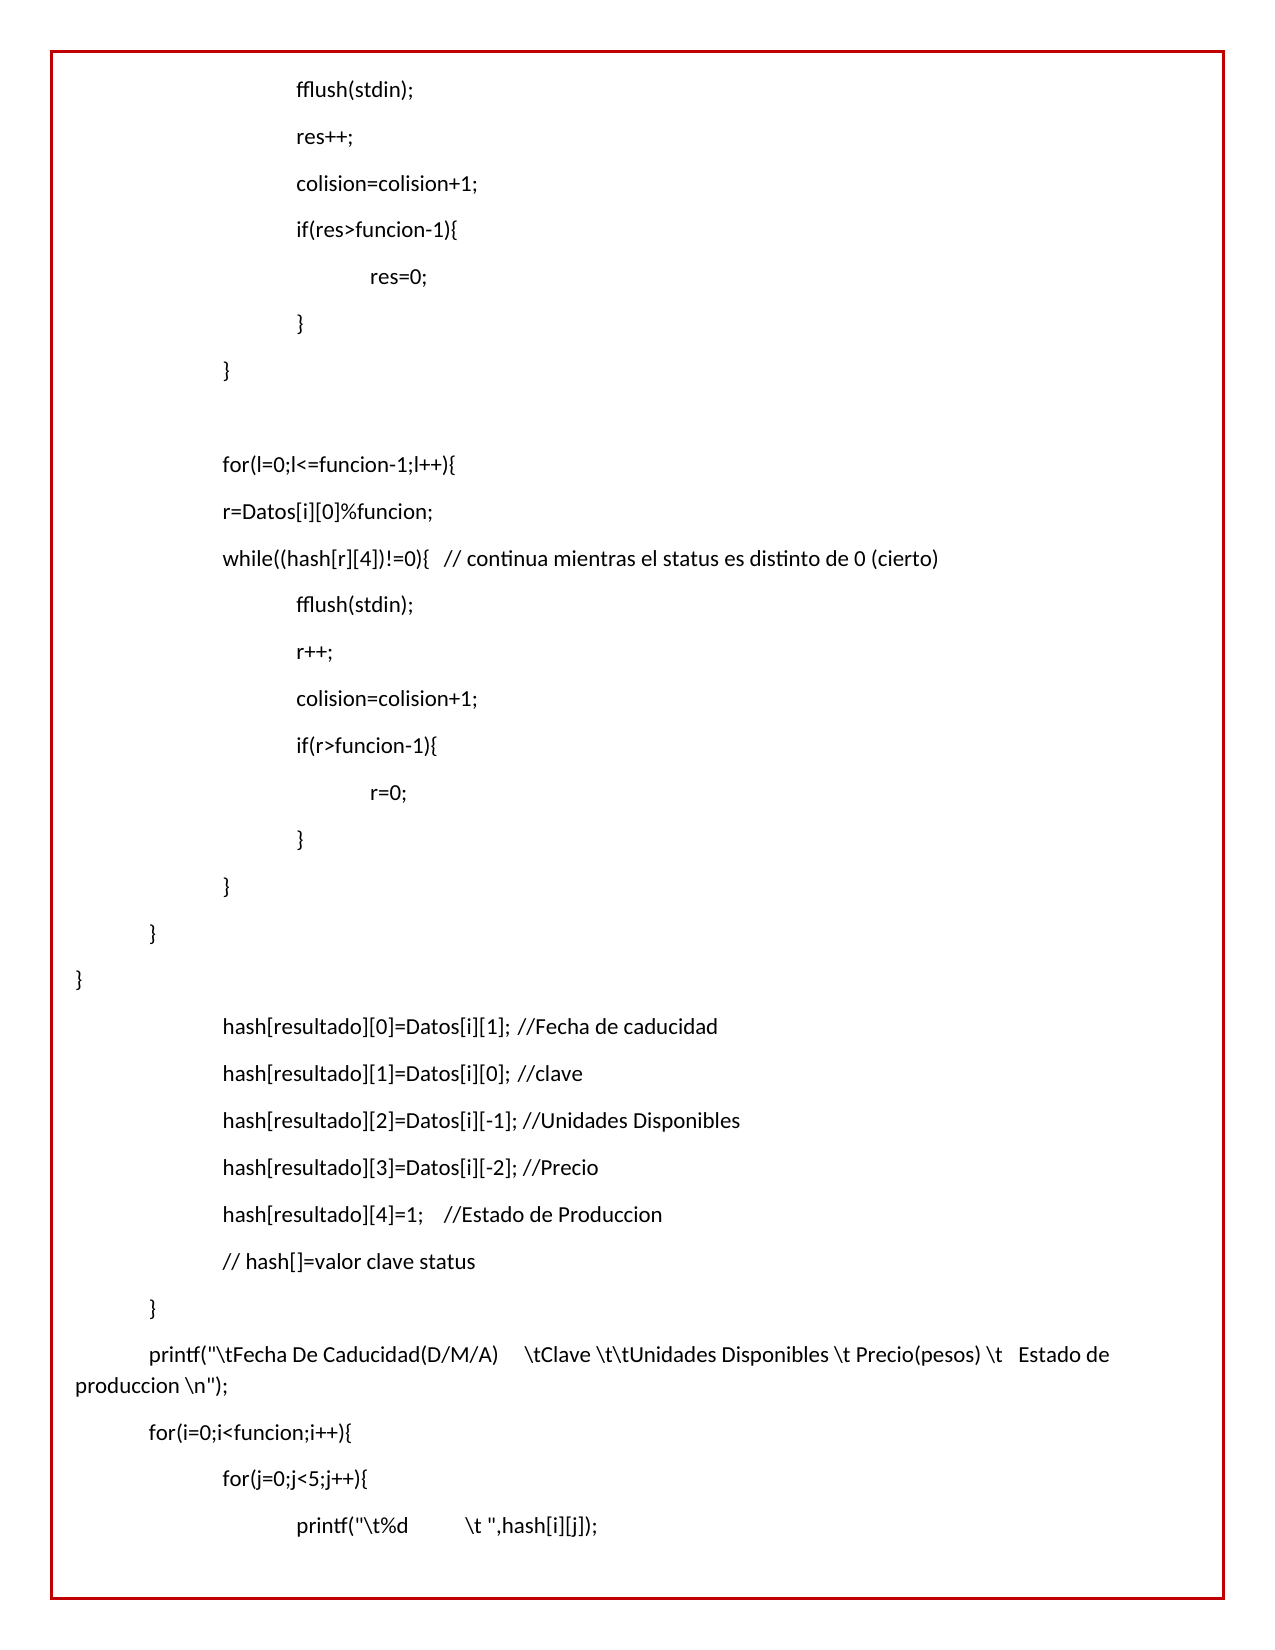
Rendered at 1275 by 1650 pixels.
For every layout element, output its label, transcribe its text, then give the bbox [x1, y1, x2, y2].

text hash[resultado][4]=1; //Estado de Produccion [75, 1200, 1200, 1228]
text hash[resultado][1]=Datos[i][0]; //clave [75, 1059, 1200, 1087]
text printf("\tFecha De Caducidad(D/M/A) \tClave \t\tUnidades Disponibles \t Precio(pesos) \t Estado de produccion \n"); [75, 1341, 1200, 1399]
text } [75, 356, 1200, 384]
text colision=colision+1; [75, 684, 1200, 712]
text if(r>funcion-1){ [75, 731, 1200, 759]
text for(l=0;l<=funcion-1;l++){ [75, 450, 1200, 478]
text hash[resultado][3]=Datos[i][-2]; //Precio [75, 1153, 1200, 1181]
text colision=colision+1; [75, 169, 1200, 197]
text fflush(stdin); [75, 75, 1200, 103]
text while((hash[r][4])!=0){ // continua mientras el status es distinto de 0 (cierto) [75, 544, 1200, 572]
text hash[resultado][2]=Datos[i][-1]; //Unidades Disponibles [75, 1106, 1200, 1134]
text r=0; [75, 778, 1200, 806]
text hash[resultado][0]=Datos[i][1]; //Fecha de caducidad [75, 1012, 1200, 1041]
text } [75, 1294, 1200, 1322]
text } [75, 919, 1200, 947]
text for(j=0;j<5;j++){ [75, 1464, 1200, 1493]
text // hash[]=valor clave status [75, 1247, 1200, 1275]
text res++; [75, 122, 1200, 150]
text for(i=0;i<funcion;i++){ [75, 1418, 1200, 1446]
text r++; [75, 637, 1200, 666]
text } [75, 309, 1200, 337]
text fflush(stdin); [75, 591, 1200, 619]
text res=0; [75, 262, 1200, 291]
text r=Datos[i][0]%funcion; [75, 497, 1200, 525]
text if(res>funcion-1){ [75, 216, 1200, 244]
text } [75, 872, 1200, 900]
text } [75, 825, 1200, 853]
text printf("\t%d \t ",hash[i][j]); [75, 1511, 1200, 1539]
text } [75, 966, 1200, 994]
